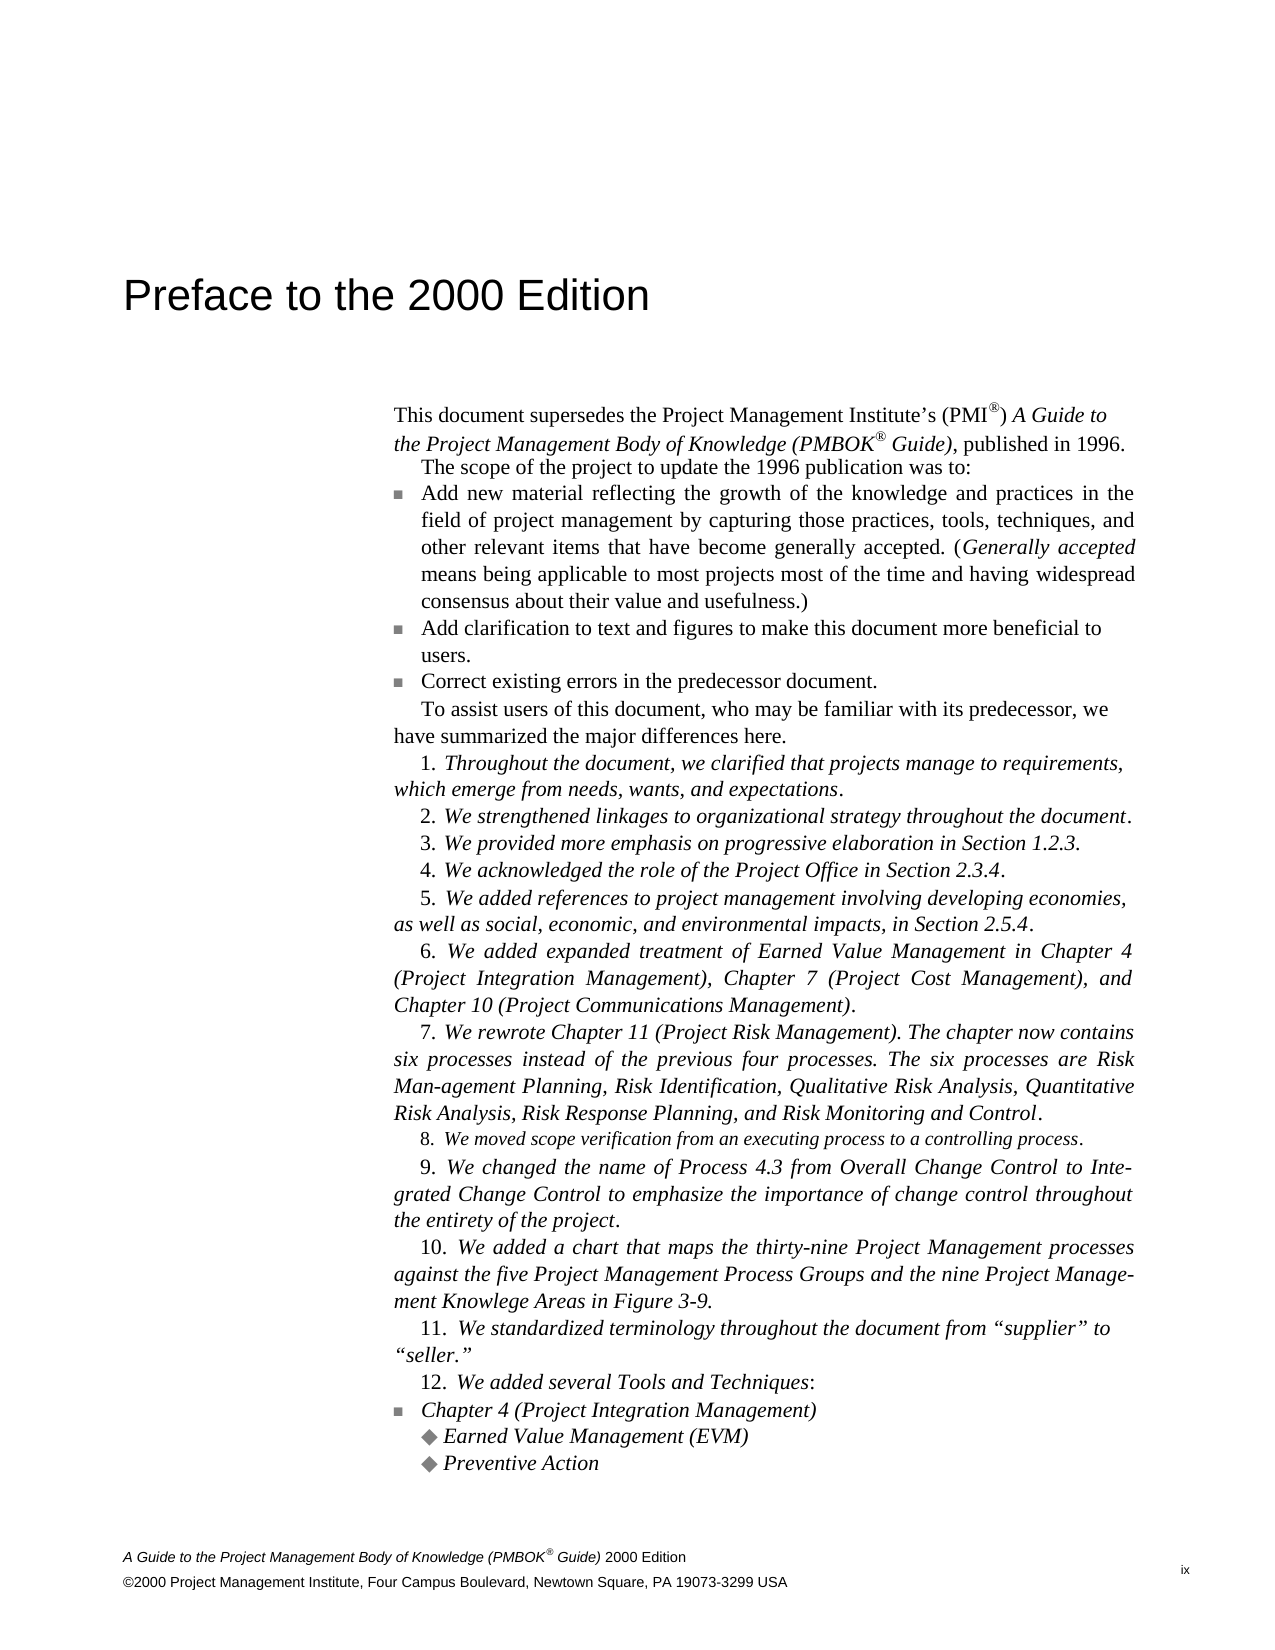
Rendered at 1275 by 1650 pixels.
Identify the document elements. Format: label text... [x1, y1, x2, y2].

list We strengthened linkages to organizational strategy throughout the document. [420, 803, 1189, 828]
text To assist users of this document, who may be familiar with its predecessor, we [421, 696, 1189, 721]
list Correct existing errors in the predecessor document. [393, 668, 1189, 694]
list We added a chart that maps the thirty-nine Project Management processes against the five Project Management Process Groups and the nine Project Manage-ment Knowlege Areas in Figure 3-9. [394, 1234, 1135, 1313]
text have summarized the major differences here. [394, 723, 1189, 748]
list Add clarification to text and figures to make this document more beneficial to users. [393, 615, 1135, 667]
list We added expanded treatment of Earned Value Management in Chapter 4 (Project Integration Management), Chapter 7 (Project Cost Management), and Chapter 10 (Project Communications Management). [394, 938, 1133, 1017]
list Add new material reflecting the growth of the knowledge and practices in the field of project management by capturing those practices, tools, techniques, and other relevant items that have become generally accepted. (Generally accepted means being applicable to most projects most of the time and having widespread consensus about their value and usefulness.) [393, 480, 1135, 613]
text ©2000 Project Management Institute, Four Campus Boulevard, Newtown Square, PA 19073-3299 USA [123, 1577, 1189, 1591]
list We moved scope verification from an executing process to a controlling process. [420, 1127, 1189, 1149]
list We standardized terminology throughout the document from “supplier” to “seller.” [394, 1315, 1133, 1367]
text The scope of the project to update the 1996 publication was to: [421, 457, 1189, 478]
text A Guide to the Project Management Body of Knowledge (PMBOK® Guide) 2000 Edition [123, 1547, 1189, 1566]
list We added several Tools and Techniques: [420, 1369, 1189, 1394]
list We rewrote Chapter 11 (Project Risk Management). The chapter now contains six processes instead of the previous four processes. The six processes are Risk Man-agement Planning, Risk Identification, Qualitative Risk Analysis, Quantitative Risk Analysis, Risk Response Planning, and Risk Monitoring and Control. [394, 1019, 1135, 1125]
list We acknowledged the role of the Project Office in Section 2.3.4. [420, 857, 1189, 883]
list Throughout the document, we clarified that projects manage to requirements, which emerge from needs, wants, and expectations. [394, 749, 1133, 802]
text Preface to the 2000 Edition [123, 269, 1189, 320]
list We provided more emphasis on progressive elaboration in Section 1.2.3. [420, 830, 1189, 856]
text This document supersedes the Project Management Institute’s (PMI®) A Guide to the Project Management Body of Knowledge (PMBOK® Guide), published in 1996. [394, 399, 1135, 457]
list We changed the name of Process 4.3 from Overall Change Control to Inte-grated Change Control to emphasize the importance of change control throughout the entirety of the project. [394, 1154, 1133, 1233]
text ◆ Preventive Action [421, 1449, 1189, 1476]
list We added references to project management involving developing economies, as well as social, economic, and environmental impacts, in Section 2.5.4. [394, 884, 1133, 937]
list Chapter 4 (Project Integration Management) ◆ Earned Value Management (EVM) [393, 1396, 823, 1449]
